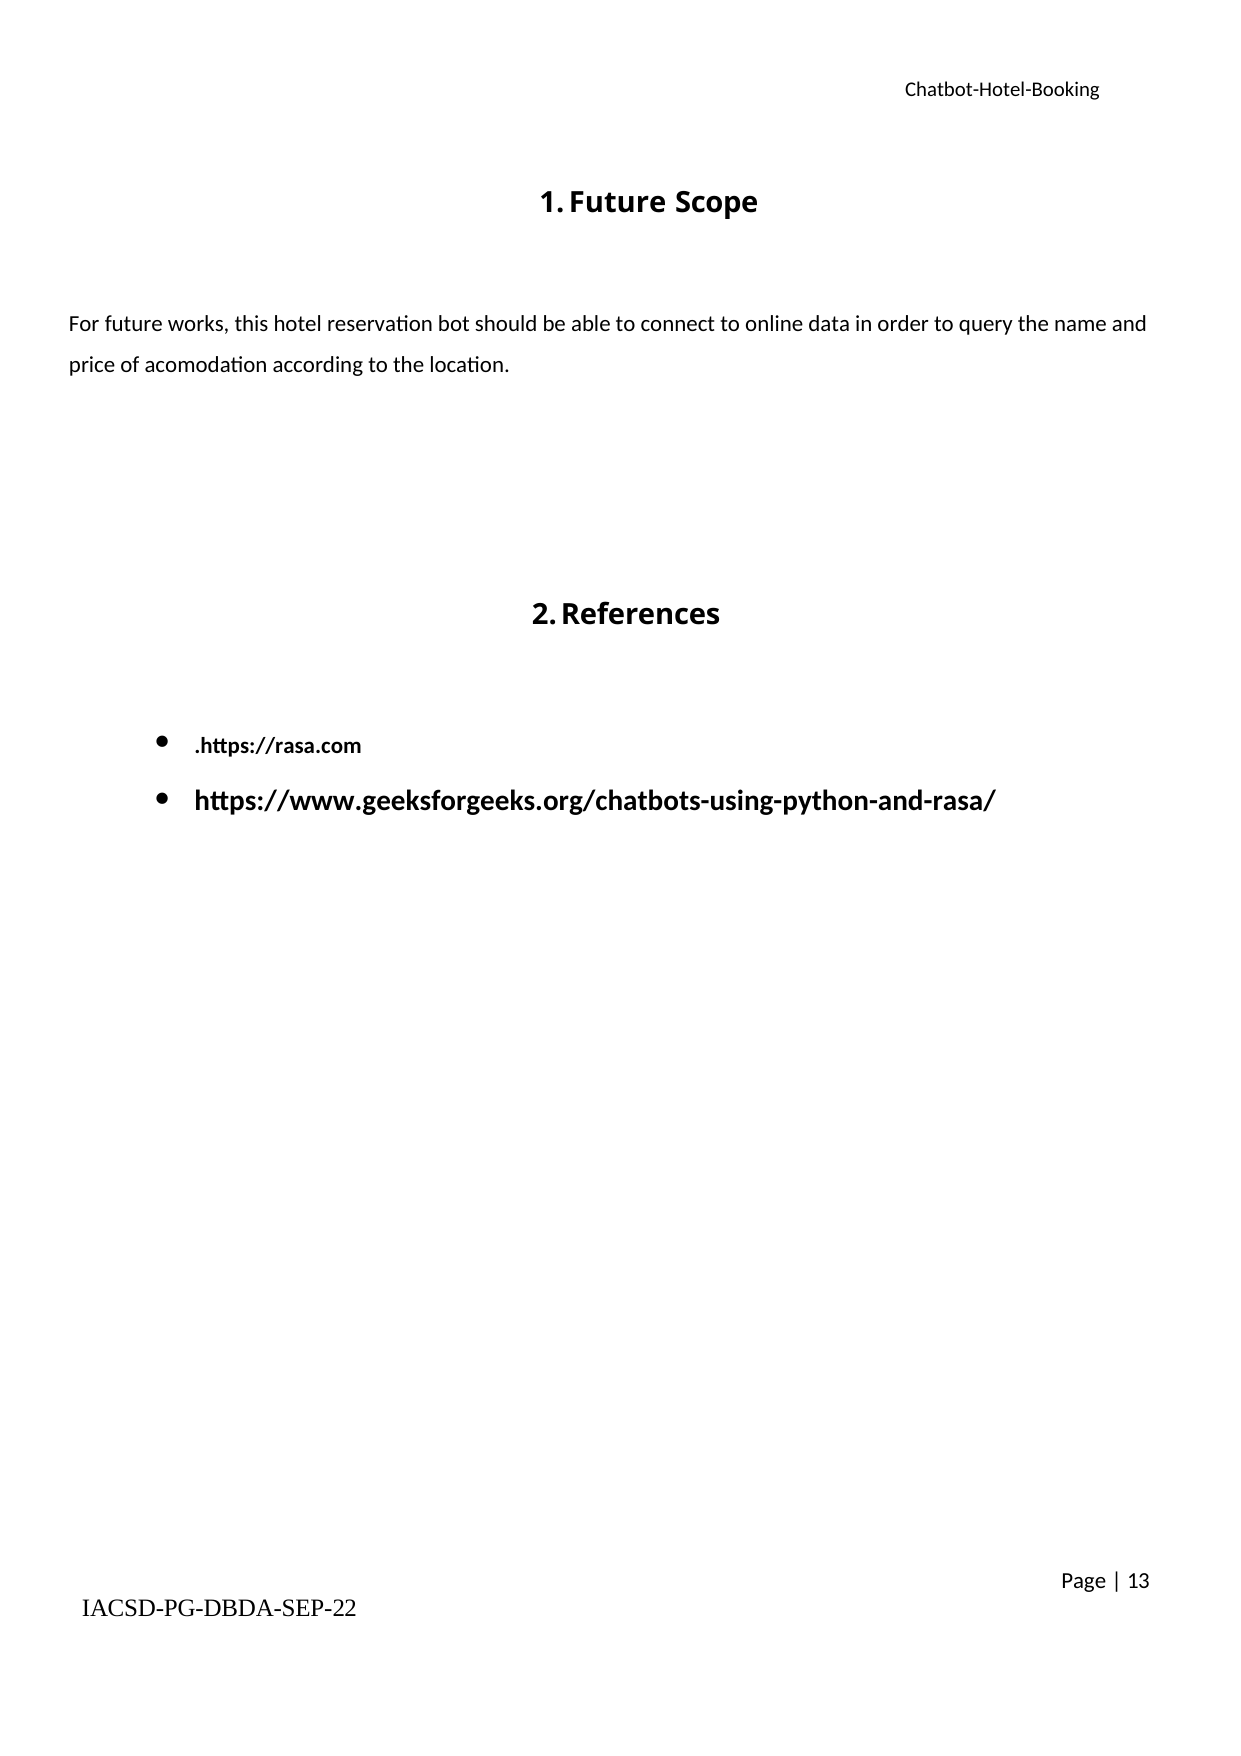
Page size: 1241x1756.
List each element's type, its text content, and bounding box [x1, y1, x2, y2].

list https://www.geeksforgeeks.org/chatbots-using-python-and-rasa/ [156, 782, 1169, 817]
list .https://rasa.com [156, 721, 1066, 762]
subtitle Future Scope [539, 182, 1169, 221]
text For future works, this hotel reservation bot should be able to connect to online data in order to query the name and price of acomodation according to the location. [69, 309, 1169, 378]
subtitle References [532, 593, 1169, 633]
